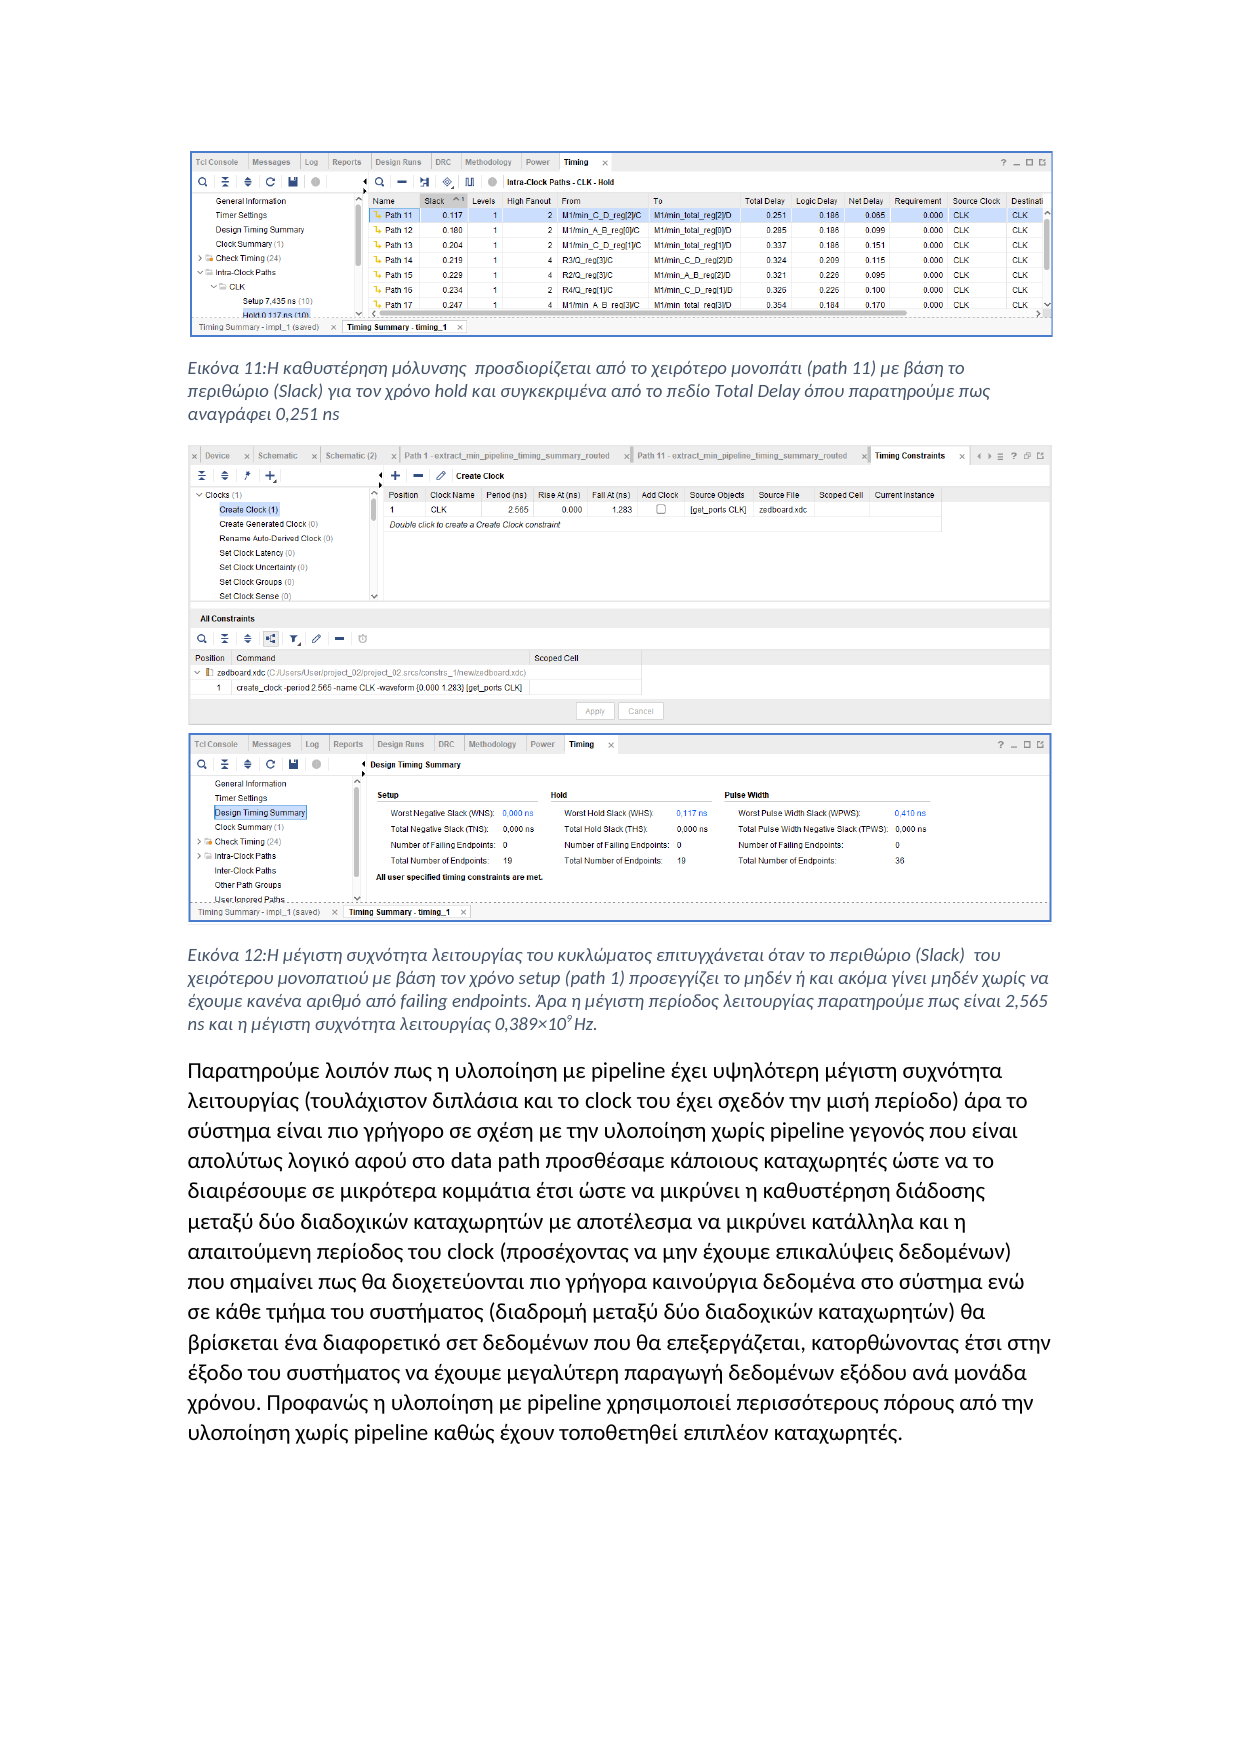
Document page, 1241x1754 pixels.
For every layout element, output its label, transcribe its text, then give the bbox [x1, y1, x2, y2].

text Εικόνα 12:Η μέγιστη συχνότητα λειτουργίας του κυκλώματος επιτυγχάνεται όταν το περιθώριο (Slack) του χειρότερου μονοπατιού με βάση τον χρόνο setup (path 1) προσεγγίζει το μηδέν ή και ακόμα γίνει μηδέν χωρίς να έχουμε κανένα αριθμό από failing endpoints. Άρα η μέγιστη περίοδος λειτουργίας παρατηρούμε πως είναι 2,565 ns και η μέγιστη συχνότητα λειτουργίας 0,389×109 Hz. [187, 943, 1053, 1035]
picture [187, 150, 1053, 338]
text Παρατηρούμε λοιπόν πως η υλοποίηση με pipeline έχει υψηλότερη μέγιστη συχνότητα λειτουργίας (τουλάχιστον διπλάσια και το clock του έχει σχεδόν την μισή περίοδο) άρα το σύστημα είναι πιο γρήγορο σε σχέση με την υλοποίηση χωρίς pipeline γεγονός που είναι απολύτως λογικό αφού στο data path προσθέσαμε κάποιους καταχωρητές ώστε να το διαιρέσουμε σε μικρότερα κομμάτια έτσι ώστε να μικρύνει η καθυστέρηση διάδοσης μεταξύ δύο διαδοχικών καταχωρητών με αποτέλεσμα να μικρύνει κατάλληλα και η απαιτούμενη περίοδος του clock (προσέχοντας να μην έχουμε επικαλύψεις δεδομένων) που σημαίνει πως θα διοχετεύονται πιο γρήγορα καινούργια δεδομένα στο σύστημα ενώ σε κάθε τμήμα του συστήματος (διαδρομή μεταξύ δύο διαδοχικών καταχωρητών) θα βρίσκεται ένα διαφορετικό σετ δεδομένων που θα επεξεργάζεται, κατορθώνοντας έτσι στην έξοδο του συστήματος να έχουμε μεγαλύτερη παραγωγή δεδομένων εξόδου ανά μονάδα χρόνου. Προφανώς η υλοποίηση με pipeline χρησιμοποιεί περισσότερους πόρους από την υλοποίηση χωρίς pipeline καθώς έχουν τοποθετηθεί επιπλέον καταχωρητές. [187, 1056, 1053, 1446]
picture [187, 445, 1053, 925]
text Εικόνα 11:Η καθυστέρηση μόλυνσης προσδιορίζεται από το χειρότερο μονοπάτι (path 11) με βάση το περιθώριο (Slack) για τον χρόνο hold και συγκεκριμένα από το πεδίο Total Delay όπου παρατηρούμε πως αναγράφει 0,251 ns [187, 356, 1053, 425]
